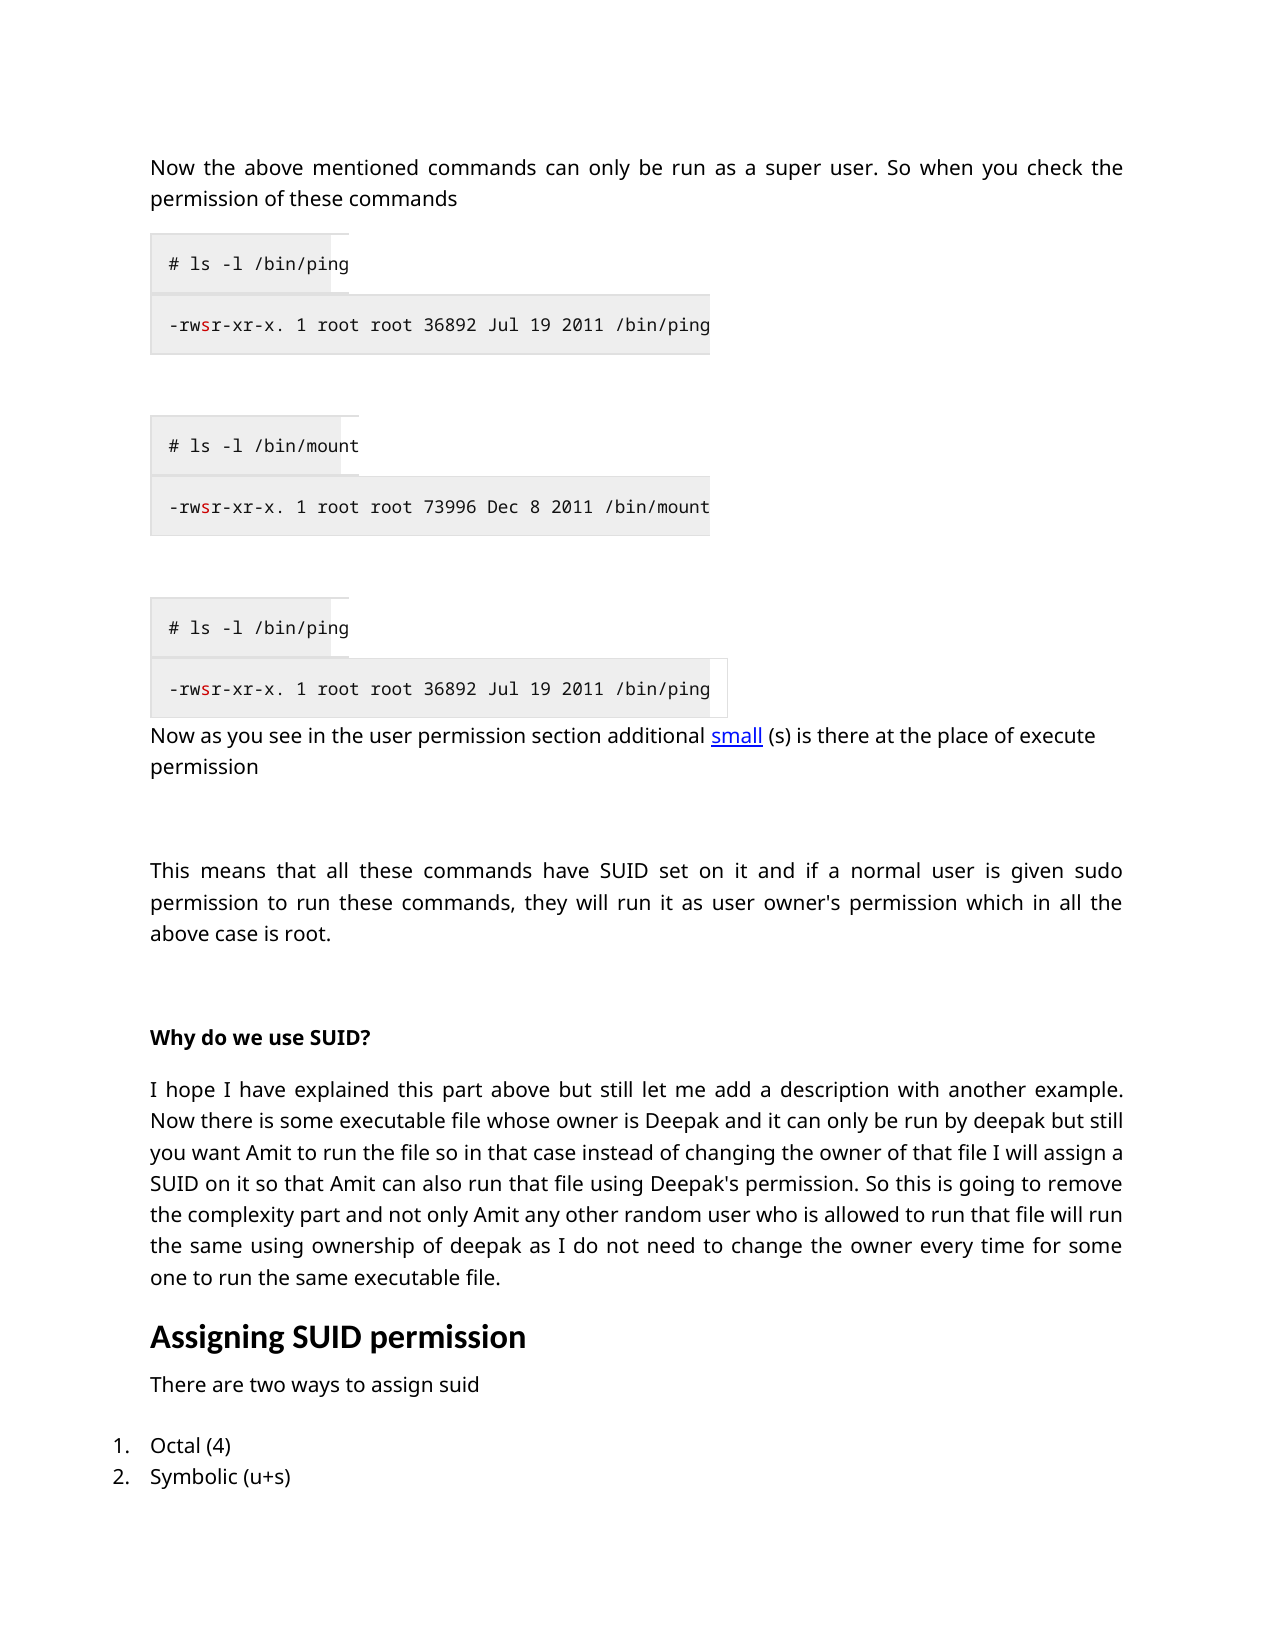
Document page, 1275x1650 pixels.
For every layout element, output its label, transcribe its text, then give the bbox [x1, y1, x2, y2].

text # ls -l /bin/ping -rwsr-xr-x. 1 root root 36892 Jul 19 2011 /bin/ping # ls -l /bin/mount -rwsr-xr-x. 1 root root 73996 Dec 8 2011 /bin/mount # ls -l /bin/ping -rwsr-xr-x. 1 root root 36892 Jul 19 2011 /bin/ping Now as you see in the user permission section additional small (s) is there at the place of execute permission [150, 233, 1125, 781]
text Why do we use SUID? [150, 1020, 1125, 1052]
subtitle Assigning SUID permission [150, 1315, 1125, 1357]
text There are two ways to assign suid [150, 1368, 1125, 1399]
list Symbolic (u+s) [112, 1459, 1094, 1491]
list Octal (4) [112, 1428, 1094, 1459]
text I hope I have explained this part above but still let me add a description with another example. Now there is some executable file whose owner is Deepak and it can only be run by deepak but still you want Amit to run the file so in that case instead of changing the owner of that file I will assign a SUID on it so that Amit can also run that file using Deepak's permission. So this is going to remove the complexity part and not only Amit any other random user who is allowed to run that file will run the same using ownership of deepak as I do not need to change the owner every time for some one to run the same executable file. [150, 1072, 1125, 1291]
text Now the above mentioned commands can only be run as a super user. So when you check the permission of these commands [150, 150, 1125, 212]
text This means that all these commands have SUID set on it and if a normal user is given sudo permission to run these commands, they will run it as user owner's permission which in all the above case is root. [150, 854, 1125, 947]
